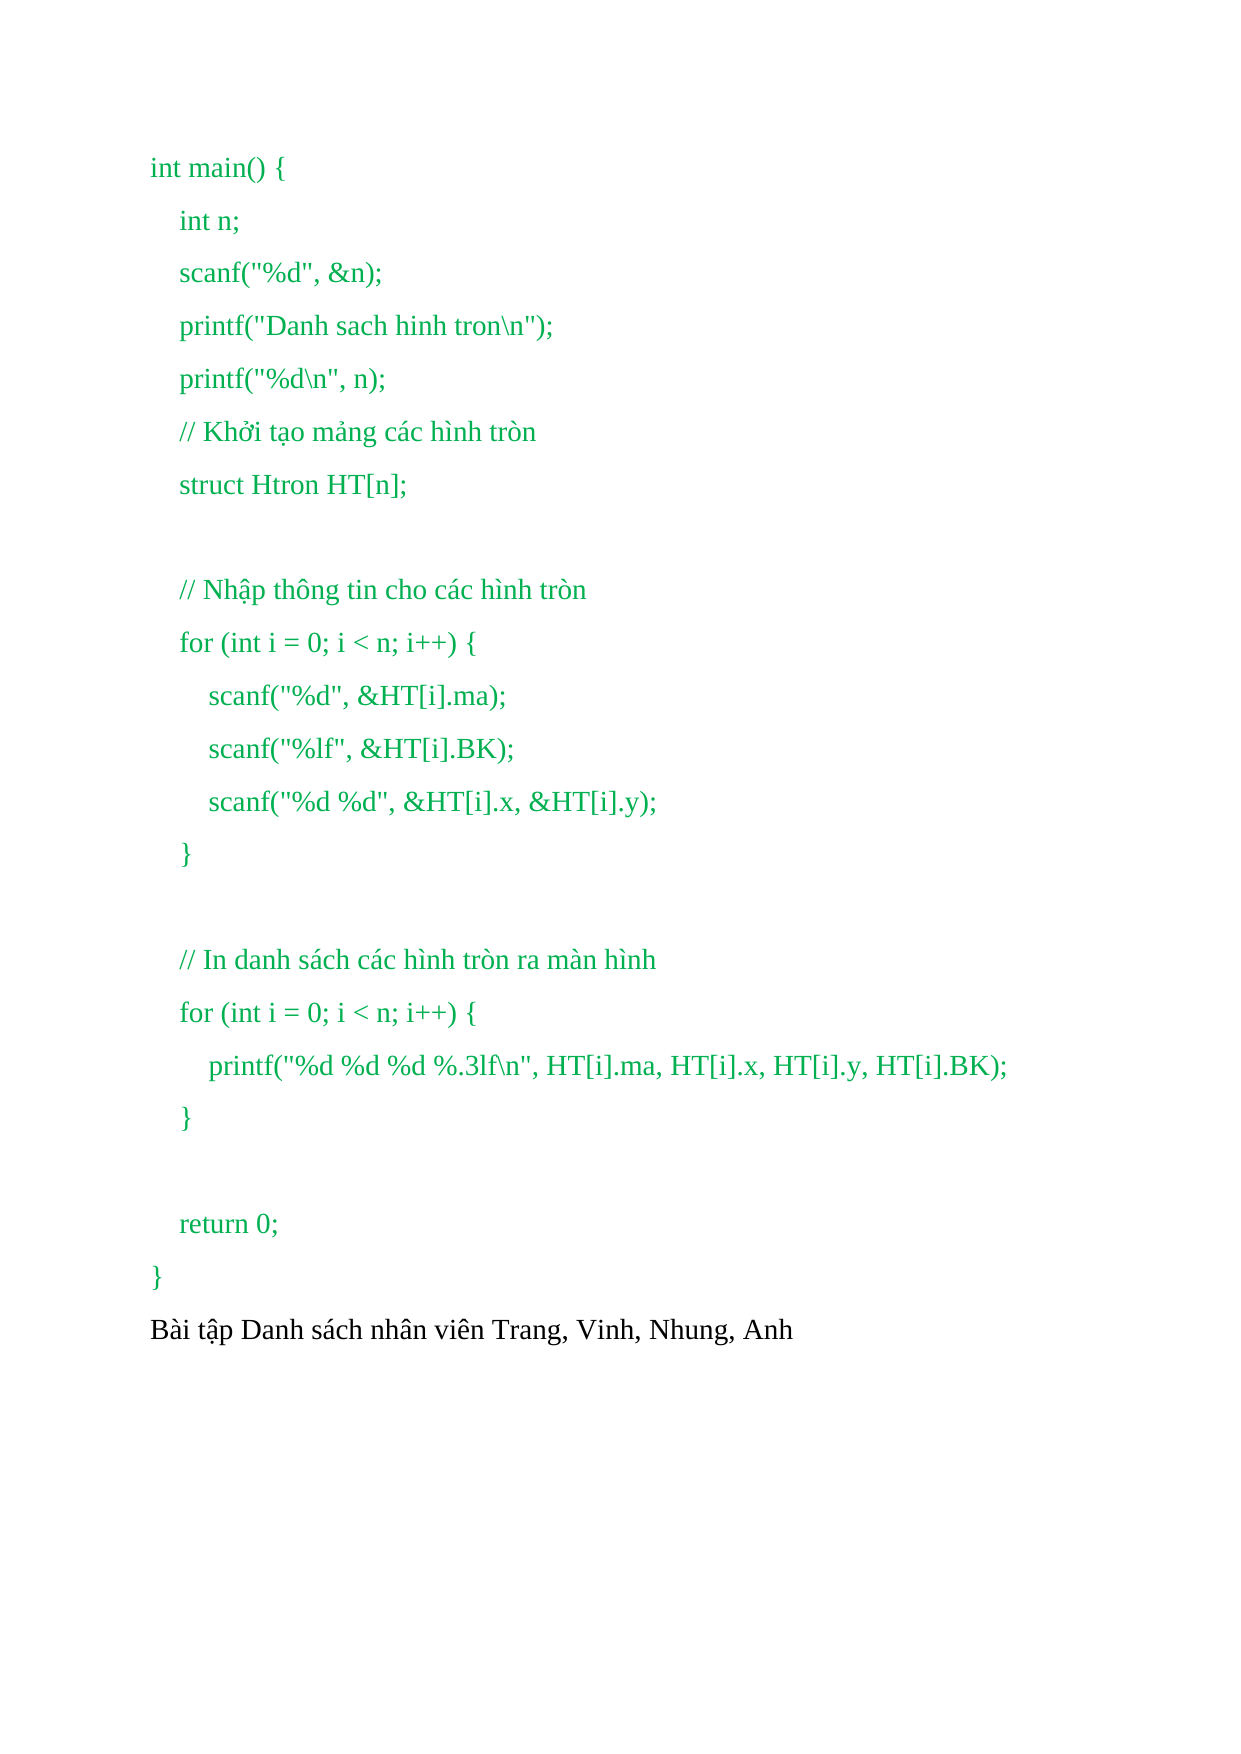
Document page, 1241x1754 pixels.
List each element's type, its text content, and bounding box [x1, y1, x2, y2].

text for (int i = 0; i < n; i++) { [150, 995, 1090, 1028]
text scanf("%d", &HT[i].ma); [150, 678, 1090, 712]
text int n; [150, 203, 1090, 236]
text struct Htron HT[n]; [150, 467, 1090, 500]
text } [150, 1259, 1090, 1293]
text Bài tập Danh sách nhân viên Trang, Vinh, Nhung, Anh [150, 1312, 1090, 1345]
text // In danh sách các hình tròn ra màn hình [150, 942, 1090, 976]
text scanf("%d %d", &HT[i].x, &HT[i].y); [150, 784, 1090, 817]
text // Nhập thông tin cho các hình tròn [150, 572, 1090, 606]
text printf("%d\n", n); [150, 361, 1090, 395]
text printf("%d %d %d %.3lf\n", HT[i].ma, HT[i].x, HT[i].y, HT[i].BK); [150, 1048, 1090, 1081]
text int main() { [150, 150, 1090, 183]
text scanf("%d", &n); [150, 256, 1090, 289]
text } [150, 837, 1090, 870]
text return 0; [150, 1206, 1090, 1240]
text for (int i = 0; i < n; i++) { [150, 625, 1090, 659]
text // Khởi tạo mảng các hình tròn [150, 414, 1090, 448]
text printf("Danh sach hinh tron\n"); [150, 308, 1090, 342]
text } [150, 1101, 1090, 1134]
text scanf("%lf", &HT[i].BK); [150, 731, 1090, 764]
